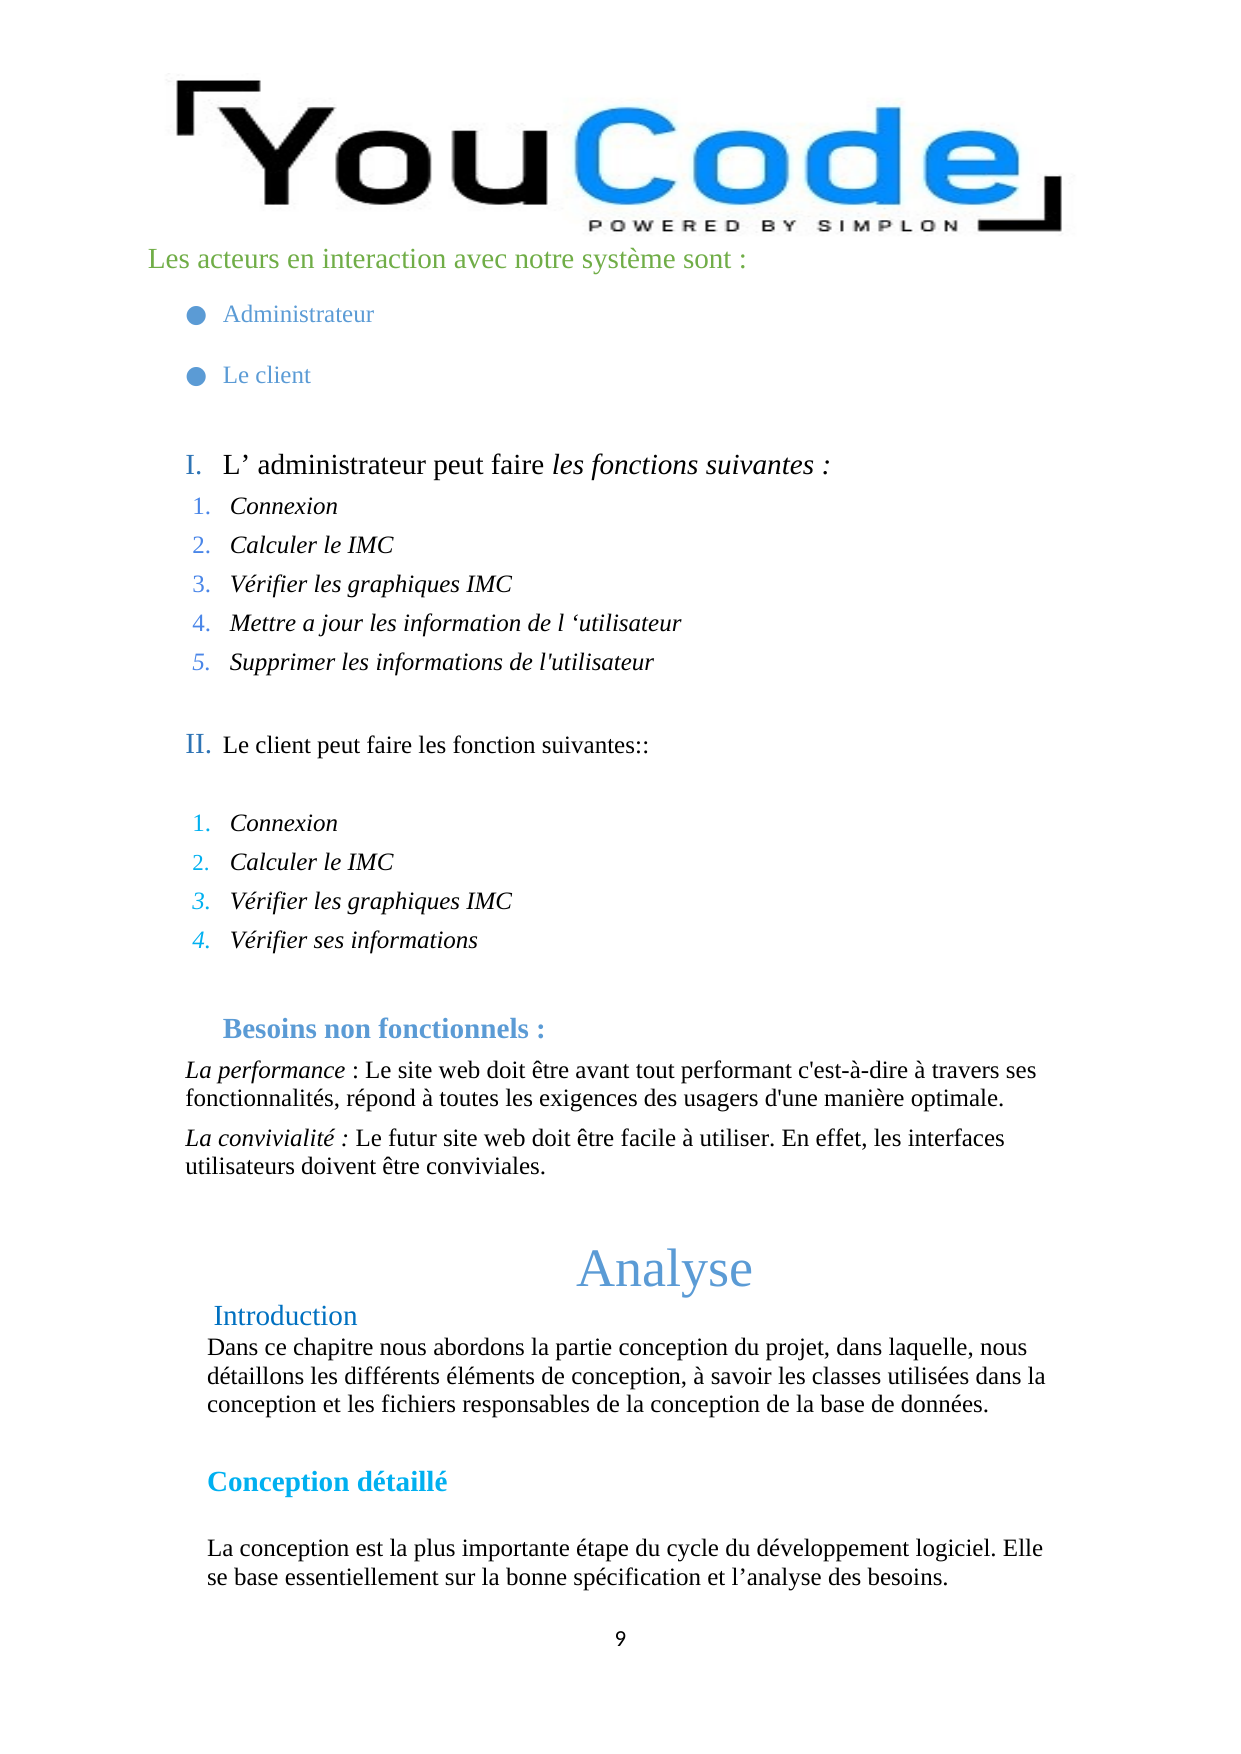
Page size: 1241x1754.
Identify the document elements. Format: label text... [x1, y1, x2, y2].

list Vérifier les graphiques IMC [192, 569, 1092, 598]
text La performance : Le site web doit être avant tout performant c'est-à-dire à travers ses fonctionnalités, répond à toutes les exigences des usagers d'une manière optimale. [185, 1055, 1092, 1112]
list Le client [185, 347, 1092, 398]
list Calculer le IMC [192, 530, 1092, 559]
list Le client peut faire les fonction suivantes:: [185, 726, 1092, 759]
list L’ administrateur peut faire les fonctions suivantes : [185, 447, 1092, 480]
text La convivialité : Le futur site web doit être facile à utiliser. En effet, les interfaces utilisateurs doivent être conviviales. [185, 1123, 1092, 1180]
list Supprimer les informations de l'utilisateur [192, 647, 1092, 676]
text Conception détaillé [207, 1464, 1048, 1497]
list Mettre a jour les information de l ‘utilisateur [192, 608, 1092, 637]
list Connexion [192, 808, 1092, 837]
list Calculer le IMC [192, 847, 1092, 876]
text Dans ce chapitre nous abordons la partie conception du projet, dans laquelle, nous détaillons les différents éléments de conception, à savoir les classes utilisées dans la conception et les fichiers responsables de la conception de la base de données. [207, 1332, 1048, 1418]
text Introduction [213, 1298, 1048, 1332]
list Vérifier ses informations [192, 926, 1092, 954]
list Connexion [192, 491, 1092, 519]
picture [147, 73, 1095, 241]
text Les acteurs en interaction avec notre système sont : [148, 241, 1092, 274]
list Administrateur [185, 285, 1092, 336]
text Analyse [282, 1236, 1048, 1298]
text Besoins non fonctionnels : [223, 1011, 1092, 1044]
text La conception est la plus importante étape du cycle du développement logiciel. Elle se base essentiellement sur la bonne spécification et l’analyse des besoins. [207, 1533, 1048, 1590]
list Vérifier les graphiques IMC [192, 886, 1092, 915]
